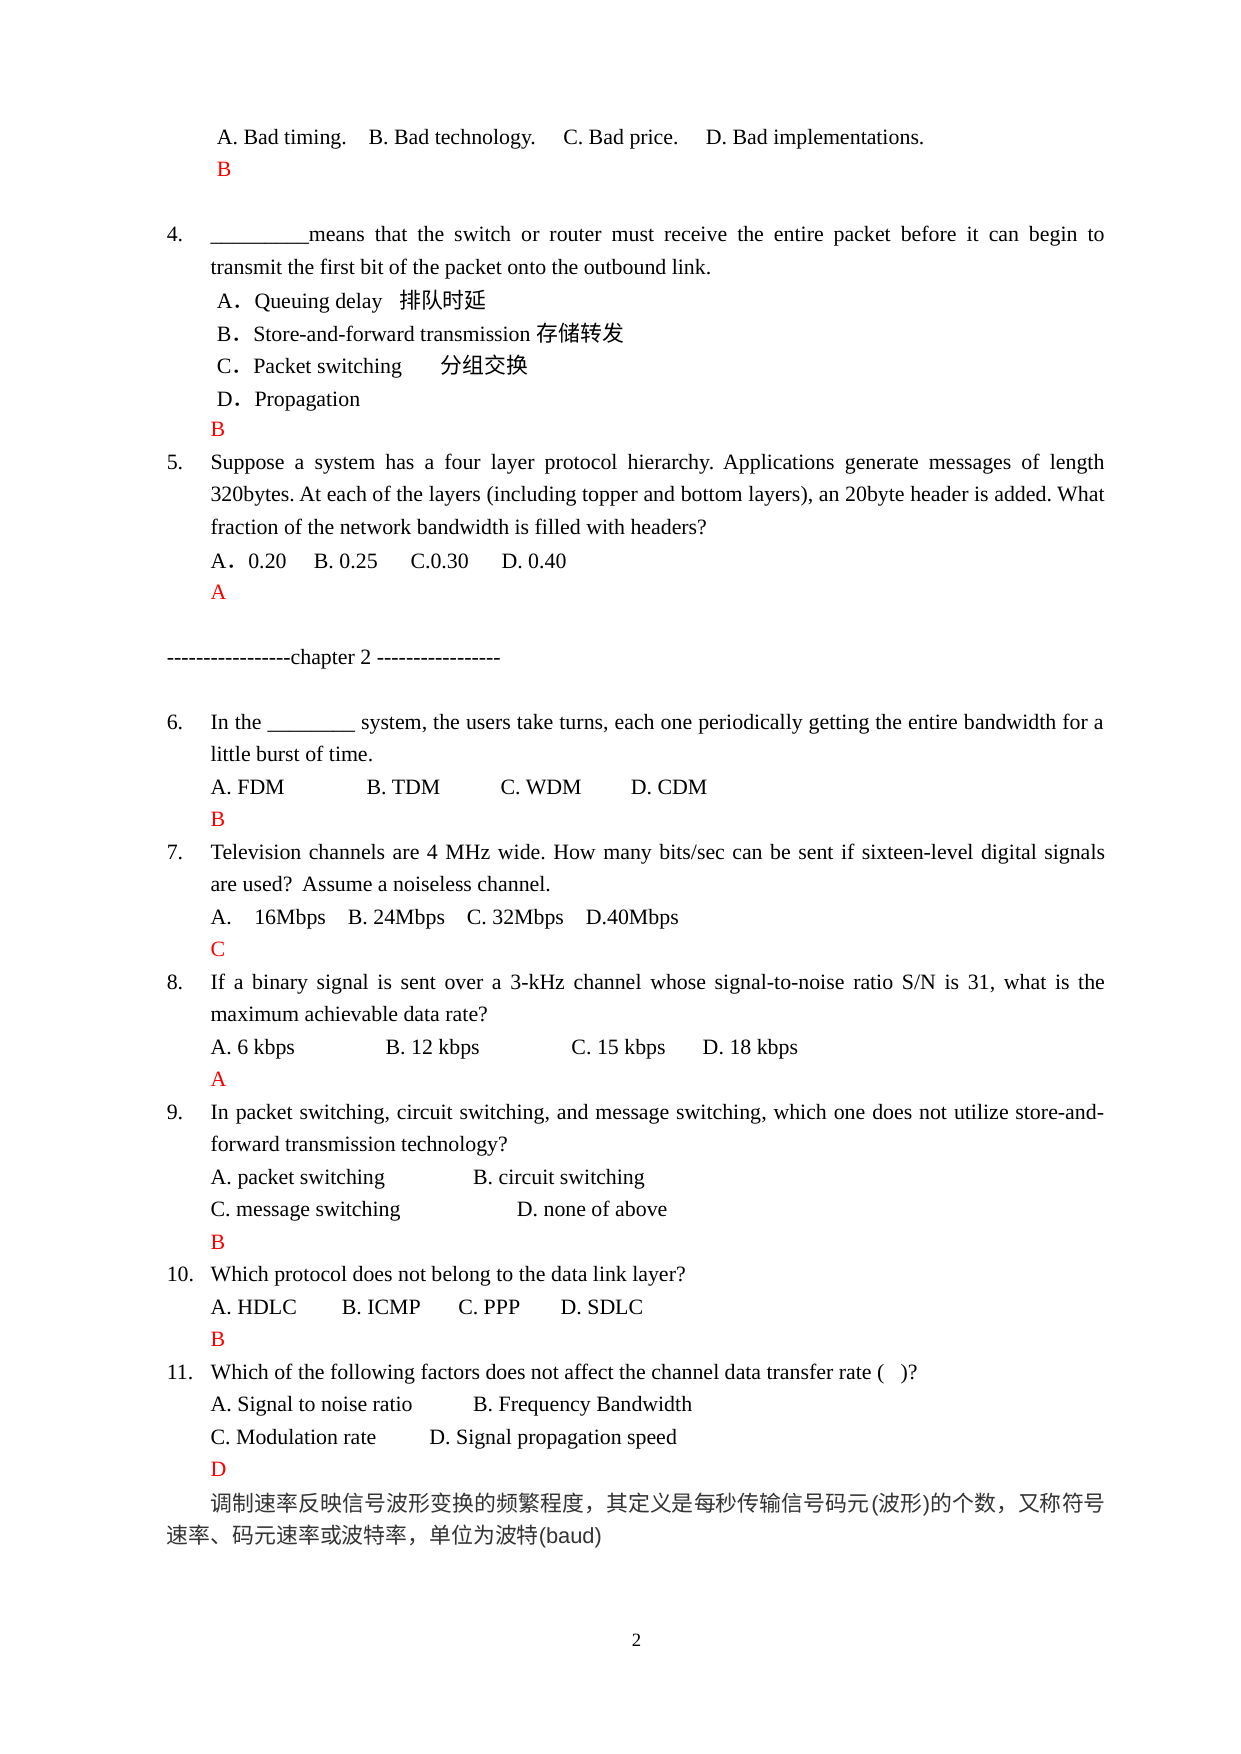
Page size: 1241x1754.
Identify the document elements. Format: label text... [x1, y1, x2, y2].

list Which protocol does not belong to the data link layer? [167, 1258, 1106, 1290]
text B [167, 1225, 1106, 1258]
list _________means that the switch or router must receive the entire packet before it can begin to transmit the first bit of the packet onto the outbound link. [167, 218, 1106, 283]
text A．Queuing delay 排队时延 [167, 283, 1106, 315]
list Which of the following factors does not affect the channel data transfer rate ( )? [167, 1355, 1106, 1388]
text -----------------chapter 2 ----------------- [167, 640, 1106, 673]
text B [210, 1323, 1106, 1355]
list Suppose a system has a four layer protocol hierarchy. Applications generate messages of length 320bytes. At each of the layers (including topper and bottom layers), an 20byte header is added. What fraction of the network bandwidth is filled with headers? [167, 445, 1106, 543]
text A. Bad timing. B. Bad technology. C. Bad price. D. Bad implementations. [167, 120, 1106, 153]
text C．Packet switching 分组交换 [167, 348, 1106, 380]
list In the ________ system, the users take turns, each one periodically getting the entire bandwidth for a little burst of time. [167, 705, 1106, 770]
text A. HDLC B. ICMP C. PPP D. SDLC [210, 1290, 1106, 1323]
text D．Propagation [167, 380, 1106, 413]
text B [167, 153, 1106, 185]
list In packet switching, circuit switching, and message switching, which one does not utilize store-and-forward transmission technology? [167, 1095, 1106, 1160]
text A. packet switching B. circuit switching [167, 1160, 1106, 1193]
text C [210, 933, 1106, 965]
text B．Store-and-forward transmission 存储转发 [167, 315, 1106, 348]
text A. 6 kbps B. 12 kbps C. 15 kbps D. 18 kbps [210, 1030, 1106, 1063]
text 调制速率反映信号波形变换的频繁程度，其定义是每秒传输信号码元(波形)的个数，又称符号速率、码元速率或波特率，单位为波特(baud) [167, 1485, 1106, 1550]
text B [167, 803, 1106, 835]
text C. Modulation rate D. Signal propagation speed [167, 1420, 1106, 1453]
text D [167, 1453, 1106, 1485]
text A. Signal to noise ratio B. Frequency Bandwidth [167, 1388, 1106, 1420]
text B [167, 413, 1106, 445]
list Television channels are 4 MHz wide. How many bits/sec can be sent if sixteen-level digital signals are used? Assume a noiseless channel. [167, 835, 1106, 900]
text C. message switching D. none of above [167, 1193, 1106, 1225]
list 16Mbps B. 24Mbps C. 32Mbps D.40Mbps [210, 900, 1106, 933]
text A. FDM B. TDM C. WDM D. CDM [210, 770, 1106, 803]
text A．0.20 B. 0.25 C.0.30 D. 0.40 [167, 543, 1106, 575]
list If a binary signal is sent over a 3-kHz channel whose signal-to-noise ratio S/N is 31, what is the maximum achievable data rate? [167, 965, 1106, 1030]
text A [167, 575, 1106, 608]
text A [167, 1063, 1106, 1095]
